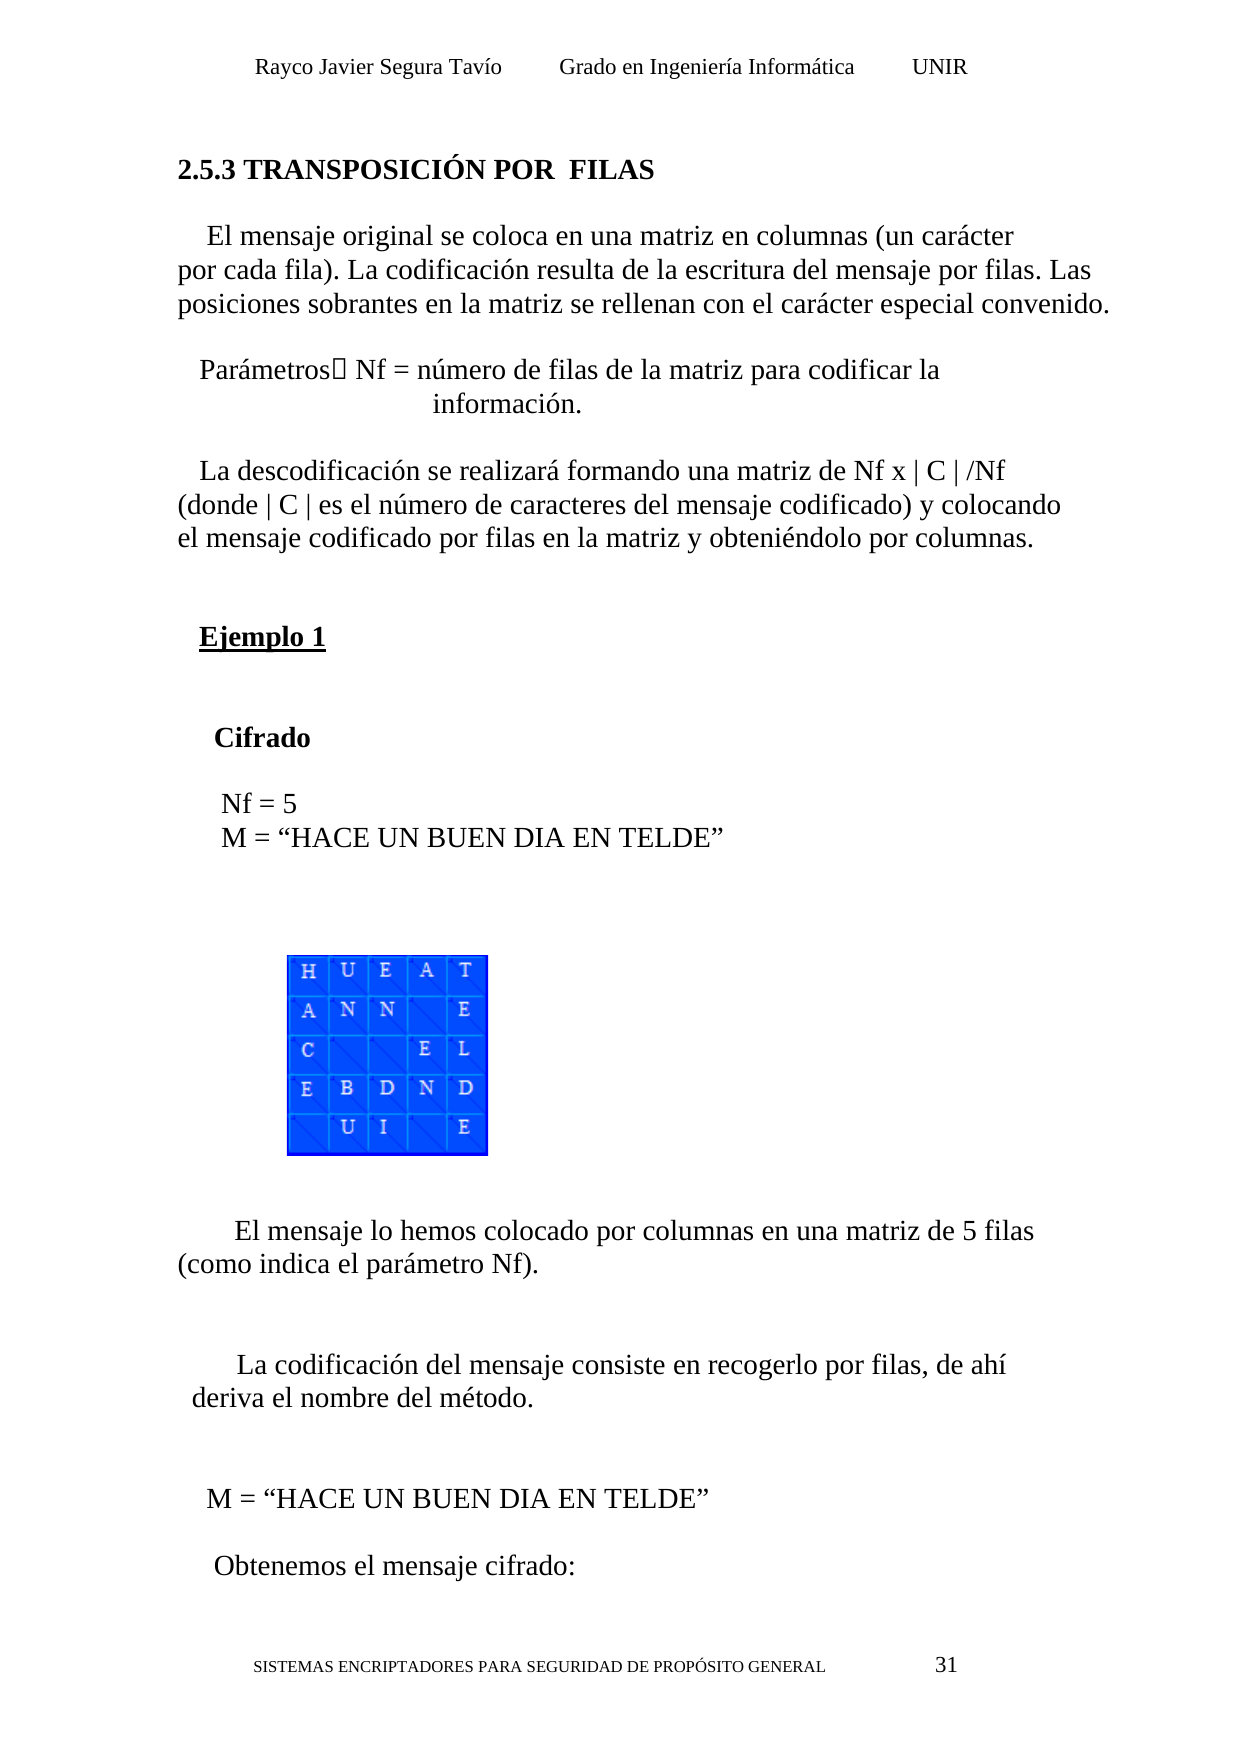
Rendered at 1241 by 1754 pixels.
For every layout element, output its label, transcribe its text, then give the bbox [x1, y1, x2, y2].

text El mensaje original se coloca en una matriz en columnas (un carácter [206, 219, 1240, 252]
text M = “HACE UN BUEN DIA EN TELDE” [206, 1481, 1240, 1514]
text Parámetros Nf = número de filas de la matriz para codificar la [199, 353, 1240, 386]
text La descodificación se realizará formando una matriz de Nf x | C | /Nf (donde | C | es el número de caracteres del mensaje codificado) y colocando el mensaje codificado por filas en la matriz y obteniéndolo por columnas. [177, 453, 1063, 554]
text por cada fila). La codificación resulta de la escritura del mensaje por filas. Las posiciones sobrantes en la matriz se rellenan con el carácter especial convenido. [177, 252, 1112, 319]
text información. [432, 386, 1240, 420]
text El mensaje lo hemos colocado por columnas en una matriz de 5 filas (como indica el parámetro Nf). [177, 1213, 1036, 1280]
text Ejemplo 1 [199, 619, 1240, 653]
subtitle TRANSPOSICIÓN POR FILAS [177, 152, 1240, 186]
text M = “HACE UN BUEN DIA EN TELDE” [221, 820, 1240, 854]
text La codificación del mensaje consiste en recogerlo por filas, de ahí deriva el nombre del método. [192, 1347, 1008, 1414]
text Cifrado [214, 720, 1240, 753]
text Obtenemos el mensaje cifrado: [214, 1548, 1240, 1582]
text Nf = 5 [221, 787, 1240, 820]
picture [286, 955, 489, 1156]
